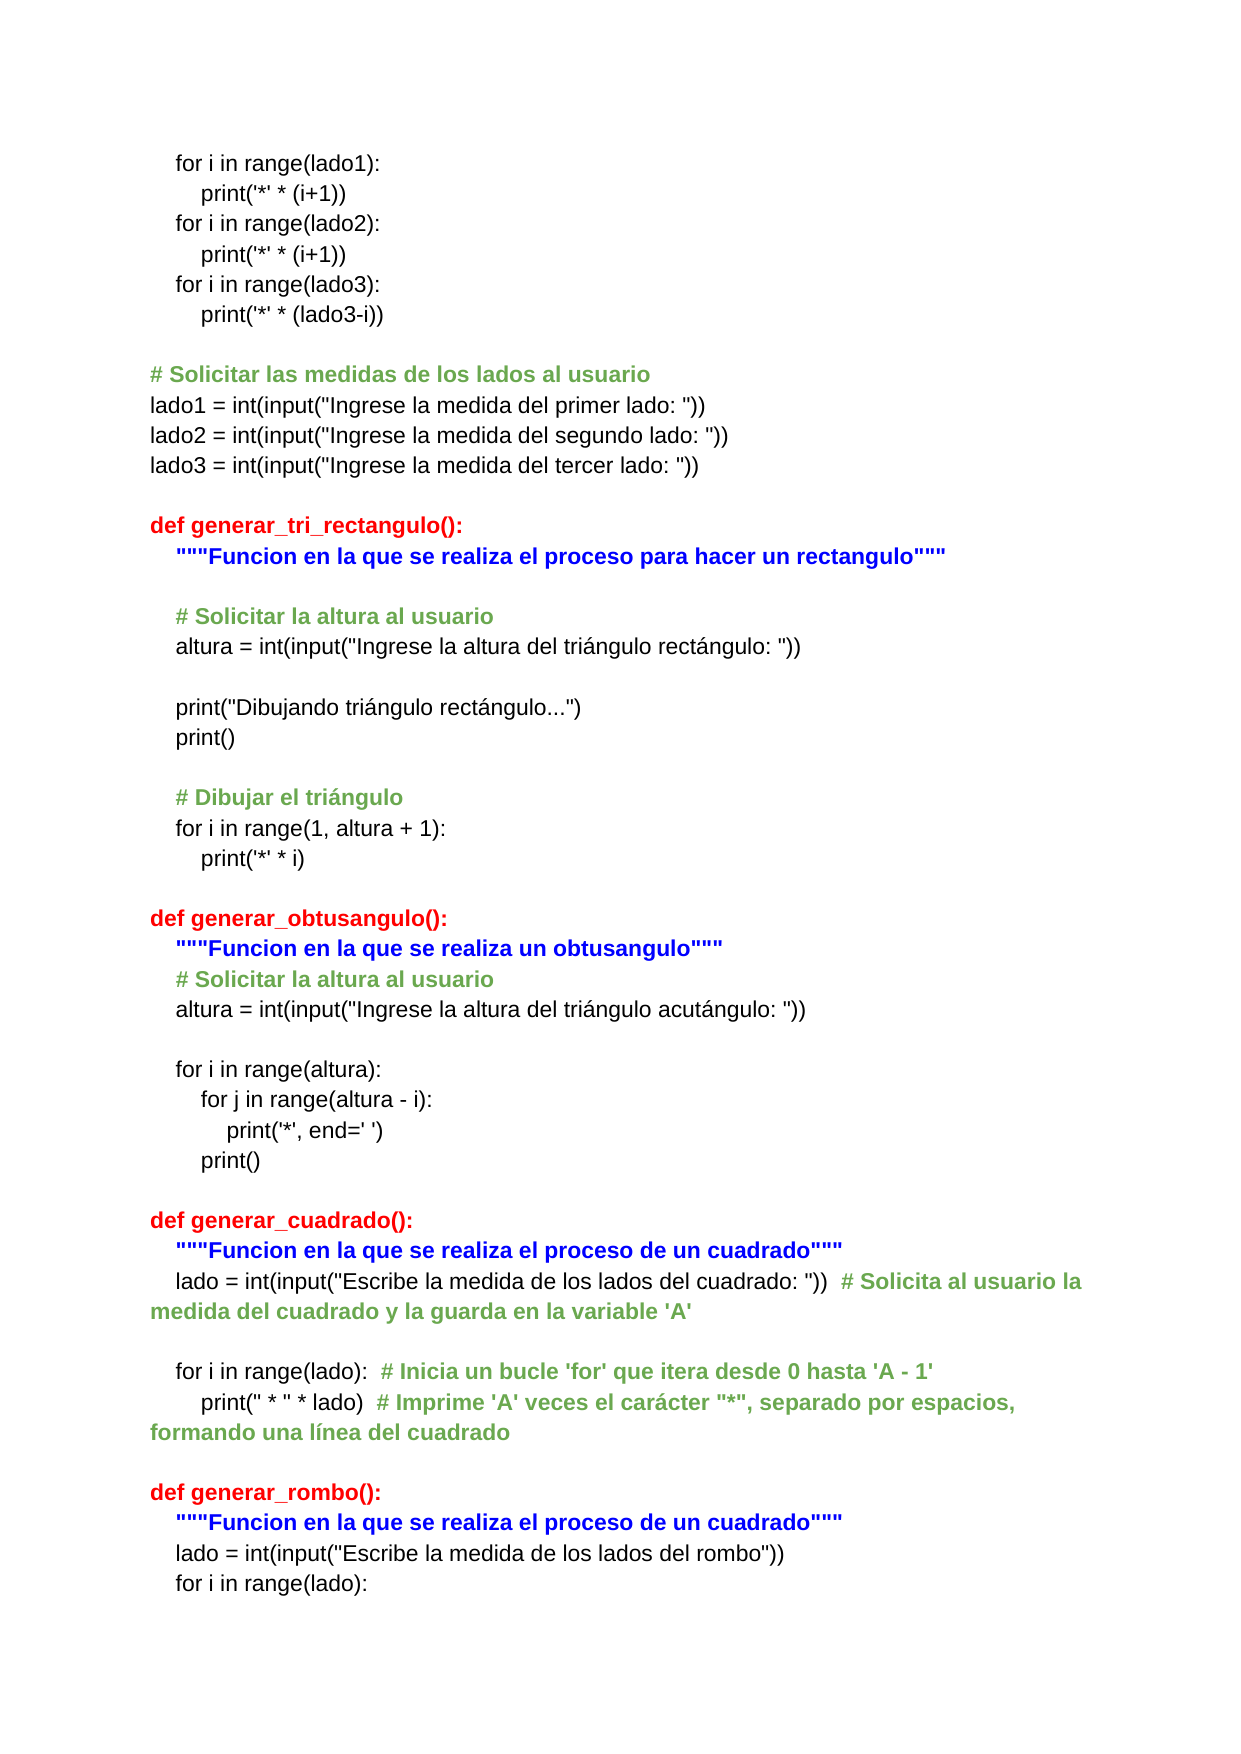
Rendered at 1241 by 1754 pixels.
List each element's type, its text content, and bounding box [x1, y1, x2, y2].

text for i in range(lado): # Inicia un bucle 'for' que itera desde 0 hasta 'A - 1' [150, 1358, 1090, 1385]
text print("Dibujando triángulo rectángulo...") [150, 694, 1090, 720]
text for j in range(altura - i): [150, 1086, 1090, 1113]
text print('*' * (lado3-i)) [150, 301, 1090, 327]
text # Dibujar el triángulo [150, 784, 1090, 811]
text """Funcion en la que se realiza el proceso de un cuadrado""" [150, 1237, 1090, 1264]
text for i in range(altura): [150, 1056, 1090, 1083]
text altura = int(input("Ingrese la altura del triángulo rectángulo: ")) [150, 633, 1090, 660]
text for i in range(lado3): [150, 271, 1090, 297]
text def generar_rombo(): [150, 1479, 1090, 1506]
text def generar_obtusangulo(): [150, 905, 1090, 932]
text print('*' * i) [150, 845, 1090, 871]
text lado = int(input("Escribe la medida de los lados del cuadrado: ")) # Solicita al usuario la medida del cuadrado y la guarda en la variable 'A' [150, 1268, 1090, 1324]
text """Funcion en la que se realiza un obtusangulo""" [150, 935, 1090, 962]
text lado2 = int(input("Ingrese la medida del segundo lado: ")) [150, 422, 1090, 448]
text for i in range(lado1): [150, 150, 1090, 176]
text print() [150, 724, 1090, 750]
text # Solicitar la altura al usuario [150, 966, 1090, 992]
text print('*', end=' ') [150, 1117, 1090, 1143]
text for i in range(lado): [150, 1570, 1090, 1596]
text def generar_cuadrado(): [150, 1207, 1090, 1234]
text """Funcion en la que se realiza el proceso de un cuadrado""" [150, 1509, 1090, 1536]
text lado1 = int(input("Ingrese la medida del primer lado: ")) [150, 392, 1090, 418]
text print('*' * (i+1)) [150, 241, 1090, 267]
text lado3 = int(input("Ingrese la medida del tercer lado: ")) [150, 452, 1090, 478]
text print() [150, 1147, 1090, 1173]
text print('*' * (i+1)) [150, 180, 1090, 207]
text lado = int(input("Escribe la medida de los lados del rombo")) [150, 1539, 1090, 1566]
text def generar_tri_rectangulo(): [150, 512, 1090, 539]
text for i in range(lado2): [150, 210, 1090, 237]
text altura = int(input("Ingrese la altura del triángulo acutángulo: ")) [150, 996, 1090, 1022]
text """Funcion en la que se realiza el proceso para hacer un rectangulo""" [150, 543, 1090, 569]
text # Solicitar las medidas de los lados al usuario [150, 361, 1090, 388]
text print(" * " * lado) # Imprime 'A' veces el carácter "*", separado por espacios, formando una línea del cuadrado [150, 1388, 1090, 1445]
text # Solicitar la altura al usuario [150, 603, 1090, 629]
text for i in range(1, altura + 1): [150, 814, 1090, 841]
